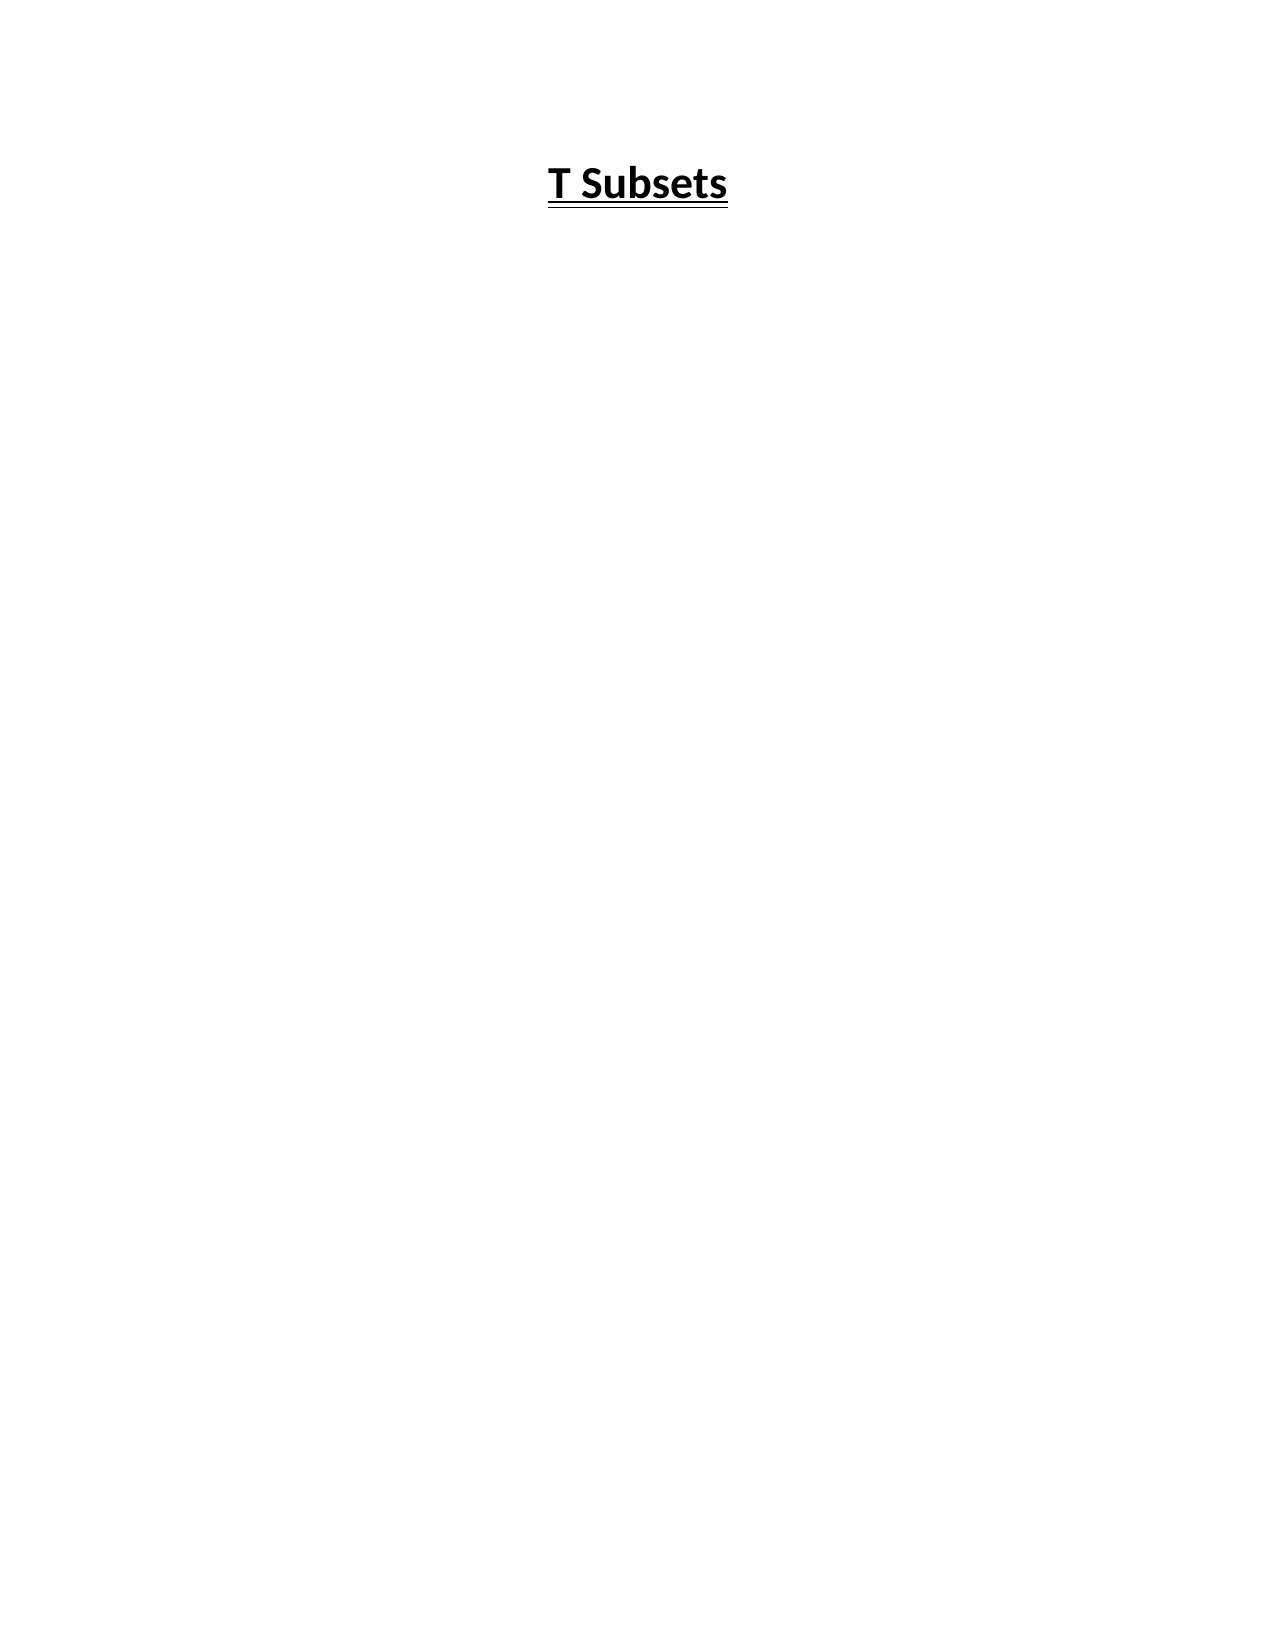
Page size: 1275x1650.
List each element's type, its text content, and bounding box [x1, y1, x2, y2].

subtitle T Subsets [150, 154, 1125, 210]
